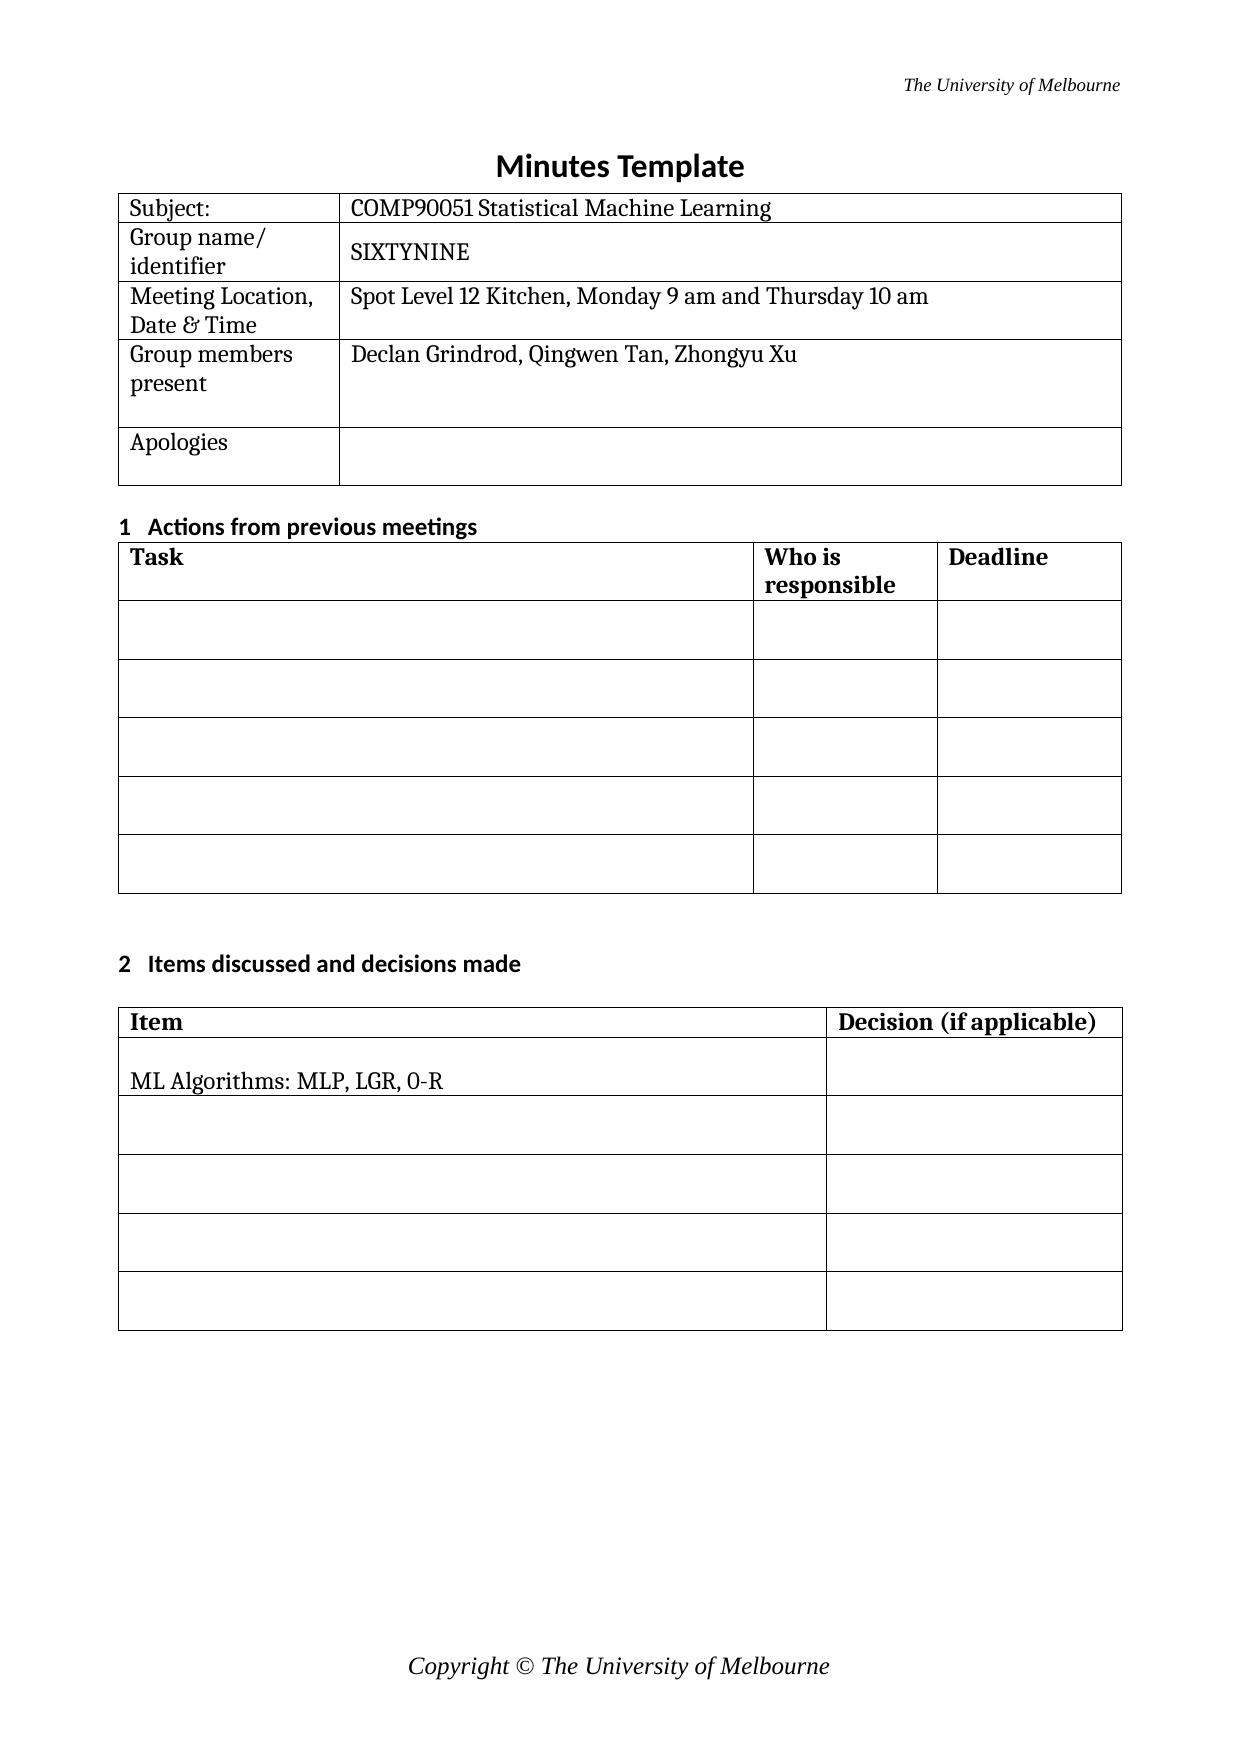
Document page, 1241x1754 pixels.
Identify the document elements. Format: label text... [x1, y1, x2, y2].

title Minutes Template [118, 145, 1122, 186]
table_header Item [119, 1008, 826, 1037]
table_cell [938, 835, 1121, 893]
table_cell [119, 777, 753, 834]
table_cell [119, 718, 753, 776]
table_cell [119, 660, 753, 717]
subtitle Items discussed and decisions made [118, 948, 1010, 978]
table_header Decision (if applicable) [827, 1008, 1122, 1037]
table_cell [827, 1038, 1122, 1095]
subtitle Actions from previous meetings [118, 511, 1010, 542]
table_cell [754, 718, 937, 776]
table_cell Spot Level 12 Kitchen, Monday 9 am and Thursday 10 am [340, 282, 1121, 339]
table_header Subject: [119, 194, 339, 222]
table_cell [754, 835, 937, 893]
table_cell [754, 601, 937, 659]
table_cell Meeting Location, Date & Time [119, 282, 339, 339]
table_cell SIXTYNINE [340, 223, 1121, 281]
table_cell [827, 1272, 1122, 1329]
table_cell [119, 1214, 826, 1271]
table_cell [827, 1214, 1122, 1271]
table_cell [754, 777, 937, 834]
table_cell Group name/ identifier [119, 223, 339, 281]
table_cell [938, 601, 1121, 659]
table_cell Group members present [119, 340, 339, 427]
table_cell [119, 601, 753, 659]
table_header Deadline [938, 543, 1121, 600]
table_cell [119, 1272, 826, 1329]
table_header COMP90051 Statistical Machine Learning [340, 194, 1121, 222]
table_cell [938, 660, 1121, 717]
table_cell [119, 835, 753, 893]
table_cell [938, 777, 1121, 834]
table_cell ML Algorithms: MLP, LGR, 0-R [119, 1038, 826, 1095]
table_cell [119, 1155, 826, 1212]
table_cell Apologies [119, 428, 339, 485]
table_cell Declan Grindrod, Qingwen Tan, Zhongyu Xu [340, 340, 1121, 427]
table_cell [119, 1096, 826, 1154]
table_cell [827, 1155, 1122, 1212]
table_header Who is responsible [754, 543, 937, 600]
table_cell [754, 660, 937, 717]
table_cell [827, 1096, 1122, 1154]
table_cell [938, 718, 1121, 776]
table_cell [340, 428, 1121, 485]
table_header Task [119, 543, 753, 600]
